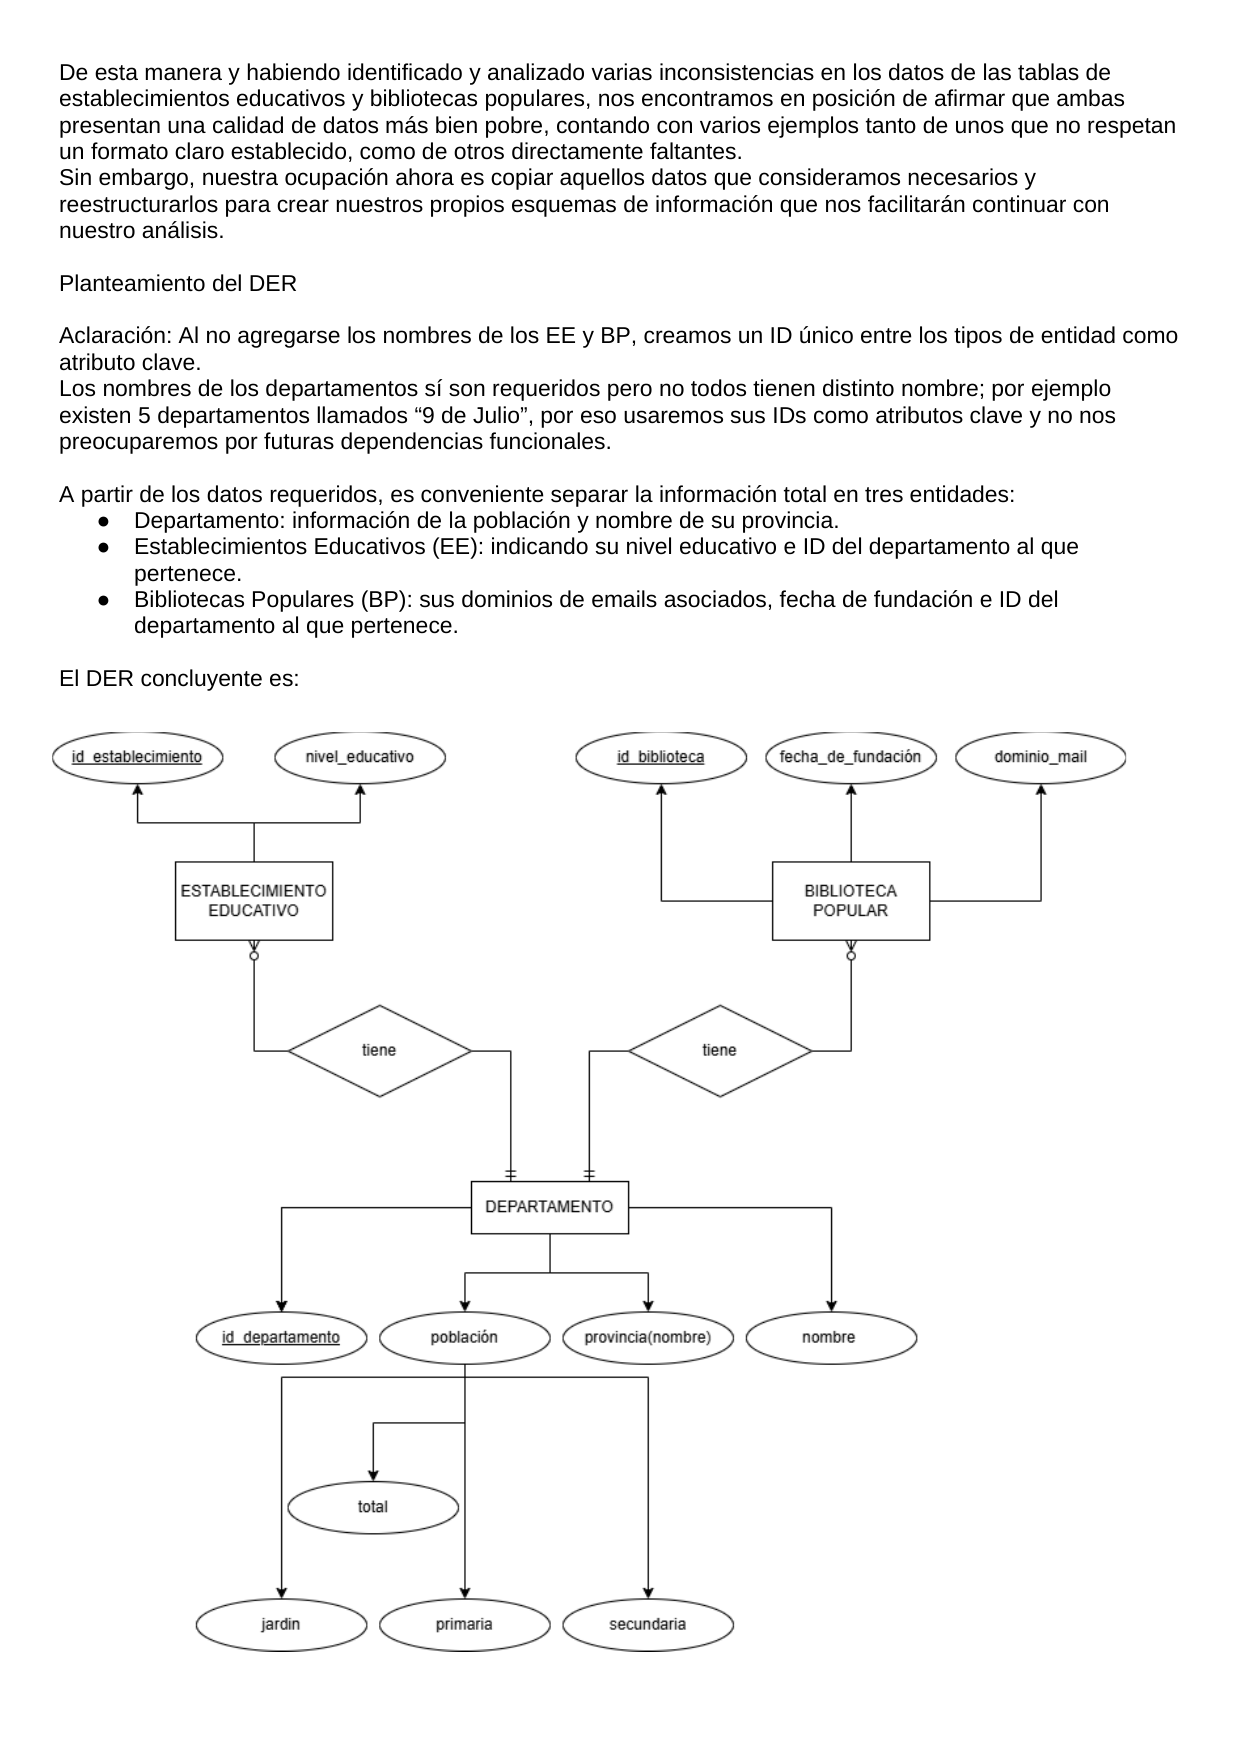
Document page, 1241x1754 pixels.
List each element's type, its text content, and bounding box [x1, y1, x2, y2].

text Aclaración: Al no agregarse los nombres de los EE y BP, creamos un ID único entre los tipos de entidad como atributo clave. [59, 322, 1181, 375]
picture [52, 732, 1127, 1652]
text A partir de los datos requeridos, es conveniente separar la información total en tres entidades: [59, 481, 1181, 507]
text De esta manera y habiendo identificado y analizado varias inconsistencias en los datos de las tablas de establecimientos educativos y bibliotecas populares, nos encontramos en posición de afirmar que ambas presentan una calidad de datos más bien pobre, contando con varios ejemplos tanto de unos que no respetan un formato claro establecido, como de otros directamente faltantes. [59, 59, 1181, 164]
list Bibliotecas Populares (BP): sus dominios de emails asociados, fecha de fundación e ID del departamento al que pertenece. [96, 586, 1181, 639]
list Establecimientos Educativos (EE): indicando su nivel educativo e ID del departamento al que pertenece. [96, 533, 1181, 586]
text Planteamiento del DER [59, 270, 1181, 296]
list Departamento: información de la población y nombre de su provincia. [96, 507, 1181, 533]
text El DER concluyente es: [59, 665, 1181, 691]
text Sin embargo, nuestra ocupación ahora es copiar aquellos datos que consideramos necesarios y reestructurarlos para crear nuestros propios esquemas de información que nos facilitarán continuar con nuestro análisis. [59, 164, 1181, 243]
text Los nombres de los departamentos sí son requeridos pero no todos tienen distinto nombre; por ejemplo existen 5 departamentos llamados “9 de Julio”, por eso usaremos sus IDs como atributos clave y no nos preocuparemos por futuras dependencias funcionales. [59, 375, 1181, 454]
